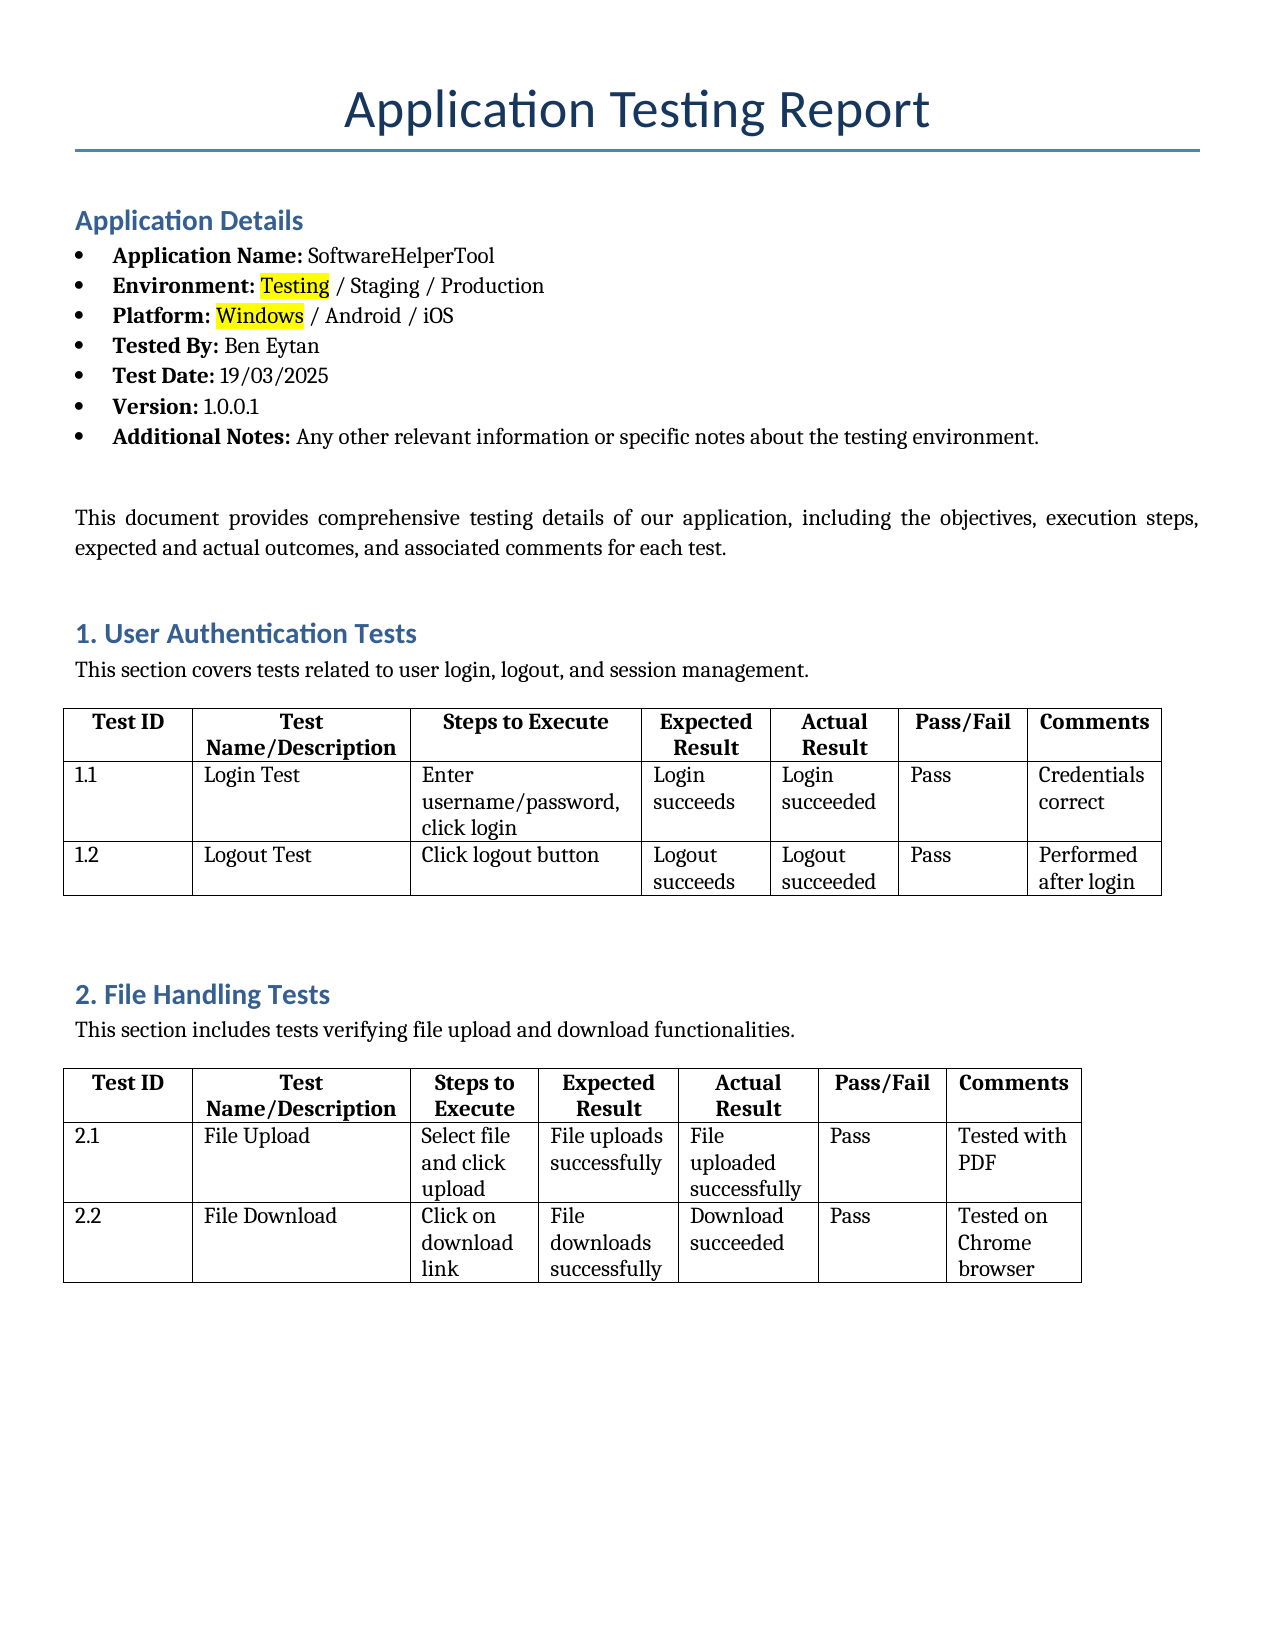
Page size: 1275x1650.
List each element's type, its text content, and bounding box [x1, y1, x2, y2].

table_cell 2.1 [64, 1123, 192, 1202]
subtitle 2. File Handling Tests [75, 976, 1200, 1012]
table_cell Tested with PDF [947, 1123, 1081, 1202]
table_cell Click logout button [411, 842, 641, 895]
list Version: 1.0.0.1 [75, 393, 1200, 420]
table_header Test ID [64, 709, 192, 761]
table_cell 1.2 [64, 842, 192, 895]
table_header Comments [947, 1069, 1081, 1122]
table_header Test Name/Description [193, 709, 410, 761]
text This document provides comprehensive testing details of our application, including the objectives, execution steps, expected and actual outcomes, and associated comments for each test. [75, 505, 1200, 562]
table_header Pass/Fail [899, 709, 1027, 761]
table_cell File uploaded successfully [679, 1123, 818, 1202]
table_cell Pass [899, 842, 1027, 895]
list Platform: Windows / Android / iOS [304, 303, 1200, 329]
table_cell Pass [819, 1203, 946, 1282]
table_cell Logout Test [193, 842, 410, 895]
table_cell Credentials correct [1028, 762, 1161, 841]
list Environment: Testing / Staging / Production [329, 273, 1200, 299]
table_cell File downloads successfully [539, 1203, 678, 1282]
subtitle Application Details [75, 202, 1200, 237]
table_header Comments [1028, 709, 1161, 761]
table_header Expected Result [642, 709, 770, 761]
title Application Testing Report [75, 75, 1200, 149]
table_cell Pass [899, 762, 1027, 841]
table_header Expected Result [539, 1069, 678, 1122]
table_cell Click on download link [411, 1203, 538, 1282]
table_cell Select file and click upload [411, 1123, 538, 1202]
table_cell Login Test [193, 762, 410, 841]
list Application Name: SoftwareHelperTool [75, 242, 1200, 269]
table_cell Pass [819, 1123, 946, 1202]
text This section covers tests related to user login, logout, and session management. [75, 656, 1200, 683]
list Environment: Testing / Staging / Production [75, 273, 260, 299]
table_cell Enter username/password, click login [411, 762, 641, 841]
table_cell Download succeeded [679, 1203, 818, 1282]
list Additional Notes: Any other relevant information or specific notes about the testing environment. [75, 424, 1200, 450]
table_cell Performed after login [1028, 842, 1161, 895]
table_header Test Name/Description [193, 1069, 410, 1122]
table_cell File Download [193, 1203, 410, 1282]
list Platform: Windows / Android / iOS [75, 303, 216, 329]
list Test Date: 19/03/2025 [75, 363, 1200, 390]
table_cell 2.2 [64, 1203, 192, 1282]
table_header Actual Result [771, 709, 898, 761]
table_cell Login succeeded [771, 762, 898, 841]
table_cell Login succeeds [642, 762, 770, 841]
list Tested By: Ben Eytan [75, 333, 1200, 359]
table_cell File Upload [193, 1123, 410, 1202]
table_cell 1.1 [64, 762, 192, 841]
table_header Actual Result [679, 1069, 818, 1122]
table_header Steps to Execute [411, 709, 641, 761]
text This section includes tests verifying file upload and download functionalities. [75, 1017, 1200, 1043]
subtitle 1. User Authentication Tests [75, 615, 1200, 651]
table_cell Tested on Chrome browser [947, 1203, 1081, 1282]
table_header Pass/Fail [819, 1069, 946, 1122]
table_cell Logout succeeds [642, 842, 770, 895]
table_header Test ID [64, 1069, 192, 1122]
table_header Steps to Execute [411, 1069, 538, 1122]
table_cell Logout succeeded [771, 842, 898, 895]
table_cell File uploads successfully [539, 1123, 678, 1202]
